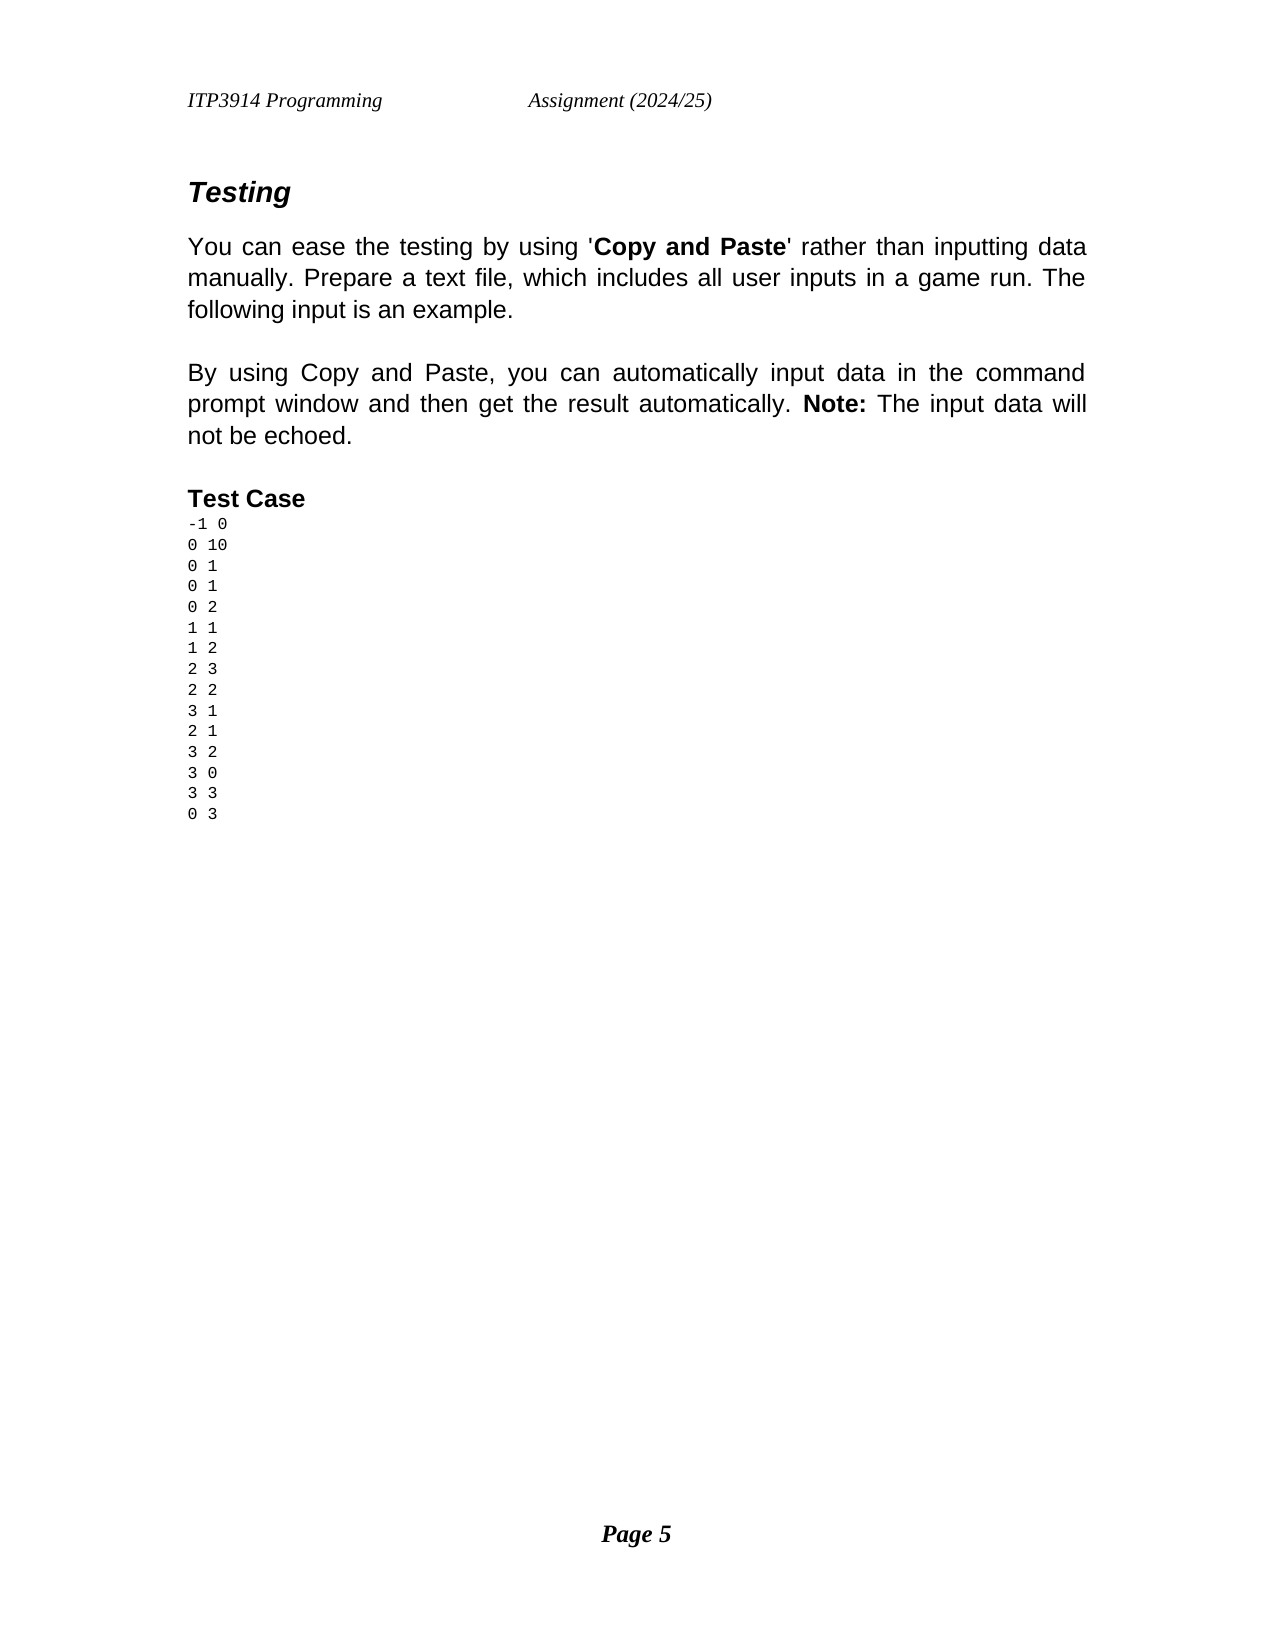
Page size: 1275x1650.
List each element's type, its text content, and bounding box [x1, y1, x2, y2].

text 2 3 [187, 661, 1087, 679]
text 2 2 [187, 681, 1087, 700]
text 0 2 [187, 598, 1087, 617]
text 1 1 [187, 619, 1087, 638]
text By using Copy and Paste, you can automatically input data in the command prompt window and then get the result automatically. Note: The input data will not be echoed. [187, 358, 1087, 450]
text 0 1 [187, 557, 1087, 576]
text 0 10 [187, 536, 1087, 555]
text 3 1 [187, 702, 1087, 721]
text 0 1 [187, 578, 1087, 597]
text 1 2 [187, 640, 1087, 659]
text -1 0 [187, 516, 1087, 534]
text 3 2 [187, 744, 1087, 762]
text Test Case [187, 484, 1087, 513]
text 3 3 [187, 785, 1087, 804]
subtitle Testing [187, 175, 1087, 208]
text 0 3 [187, 806, 1087, 825]
text You can ease the testing by using 'Copy and Paste' rather than inputting data manually. Prepare a text file, which includes all user inputs in a game run. The following input is an example. [187, 232, 1087, 323]
text 2 1 [187, 723, 1087, 742]
text 3 0 [187, 764, 1087, 783]
